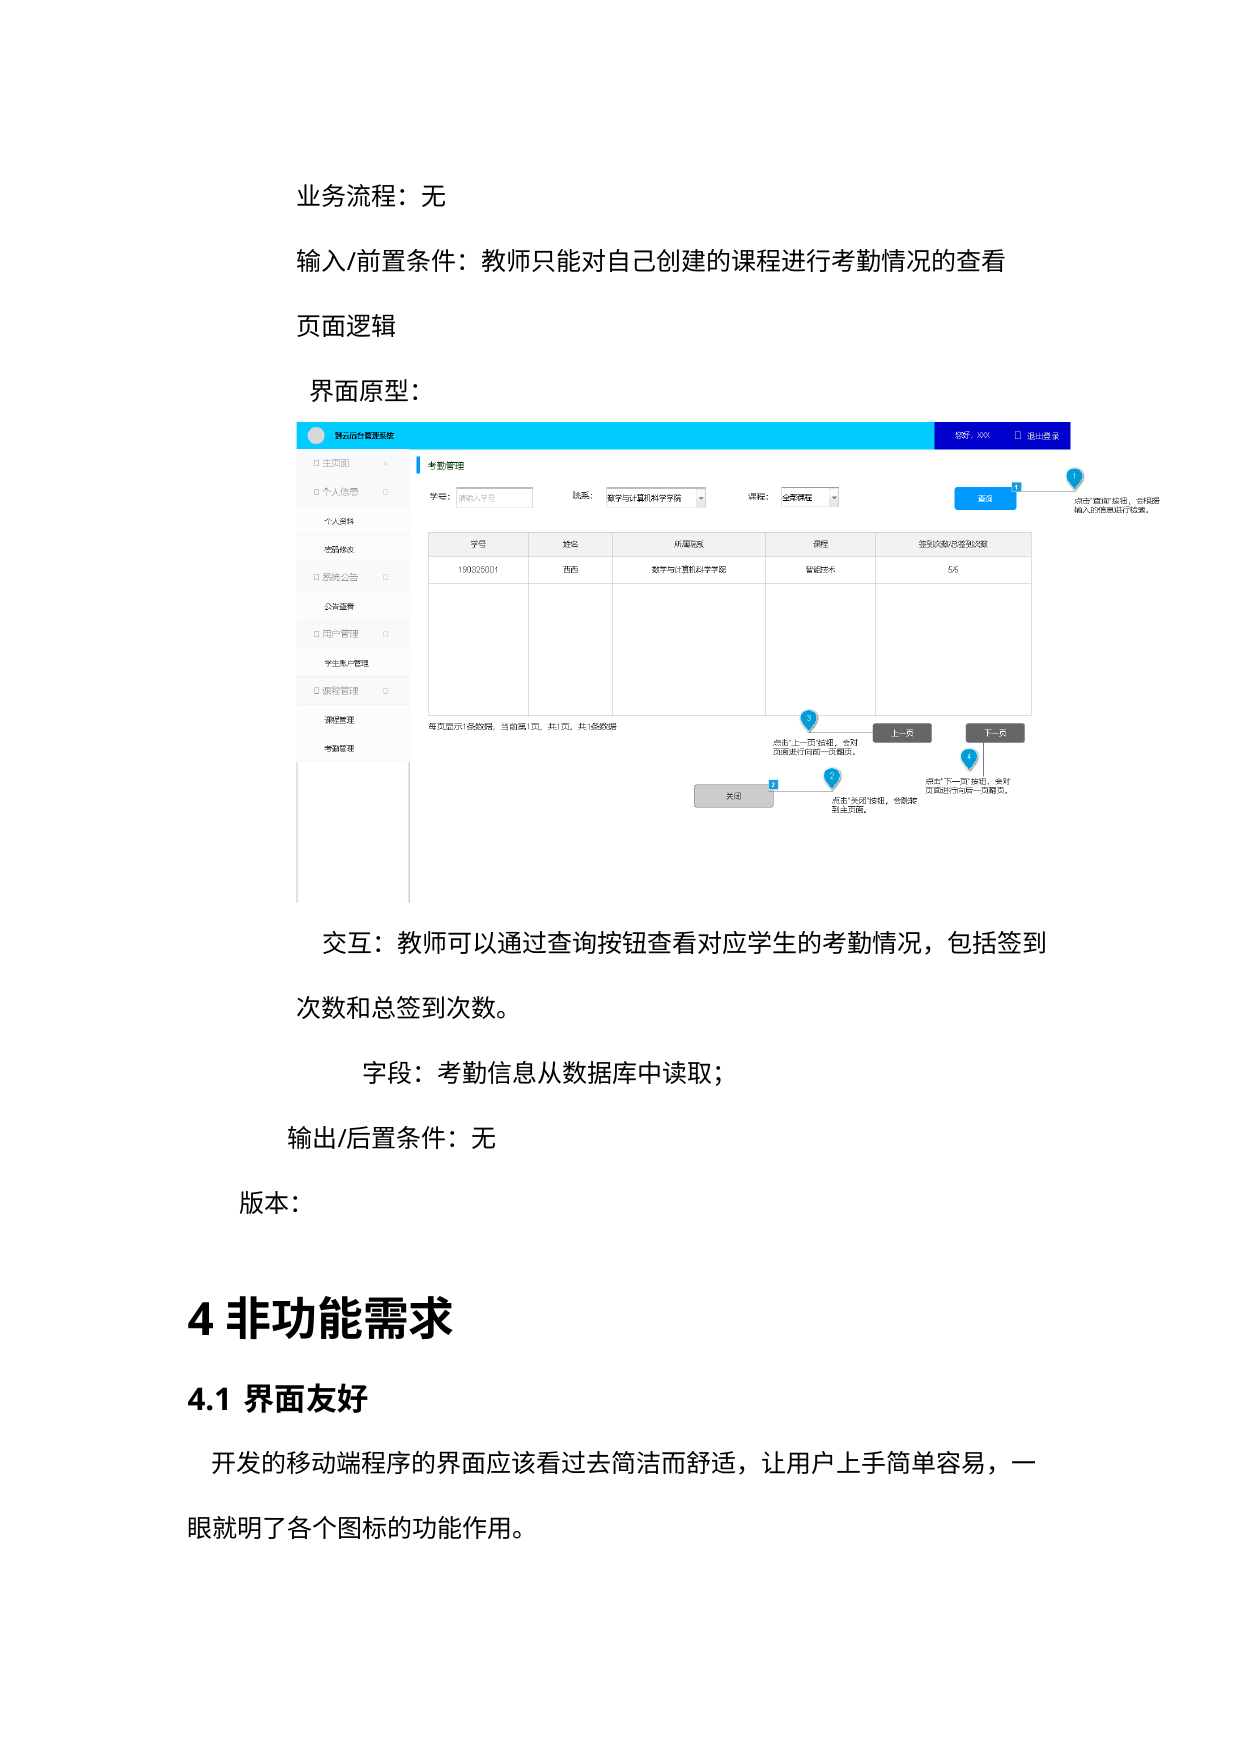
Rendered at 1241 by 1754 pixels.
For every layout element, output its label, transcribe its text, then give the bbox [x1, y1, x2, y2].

text 版本： [187, 1169, 1053, 1234]
text 输入/前置条件：教师只能对自己创建的课程进行考勤情况的查看 [297, 227, 1053, 292]
text 4.1 界面友好 [187, 1364, 1053, 1429]
text 页面逻辑 [297, 292, 1053, 357]
text 交互：教师可以通过查询按钮查看对应学生的考勤情况，包括签到次数和总签到次数。 [297, 909, 1053, 1039]
picture [308, 428, 324, 443]
text 开发的移动端程序的界面应该看过去简洁而舒适，让用户上手简单容易，一眼就明了各个图标的功能作用。 [187, 1429, 1053, 1559]
text 字段：考勤信息从数据库中读取； [187, 1039, 1053, 1104]
picture [296, 422, 1162, 903]
text 业务流程：无 [297, 162, 1053, 227]
text 输出/后置条件：无 [187, 1104, 1053, 1169]
text 界面原型： [297, 357, 1053, 422]
text 4 非功能需求 [187, 1267, 1053, 1364]
